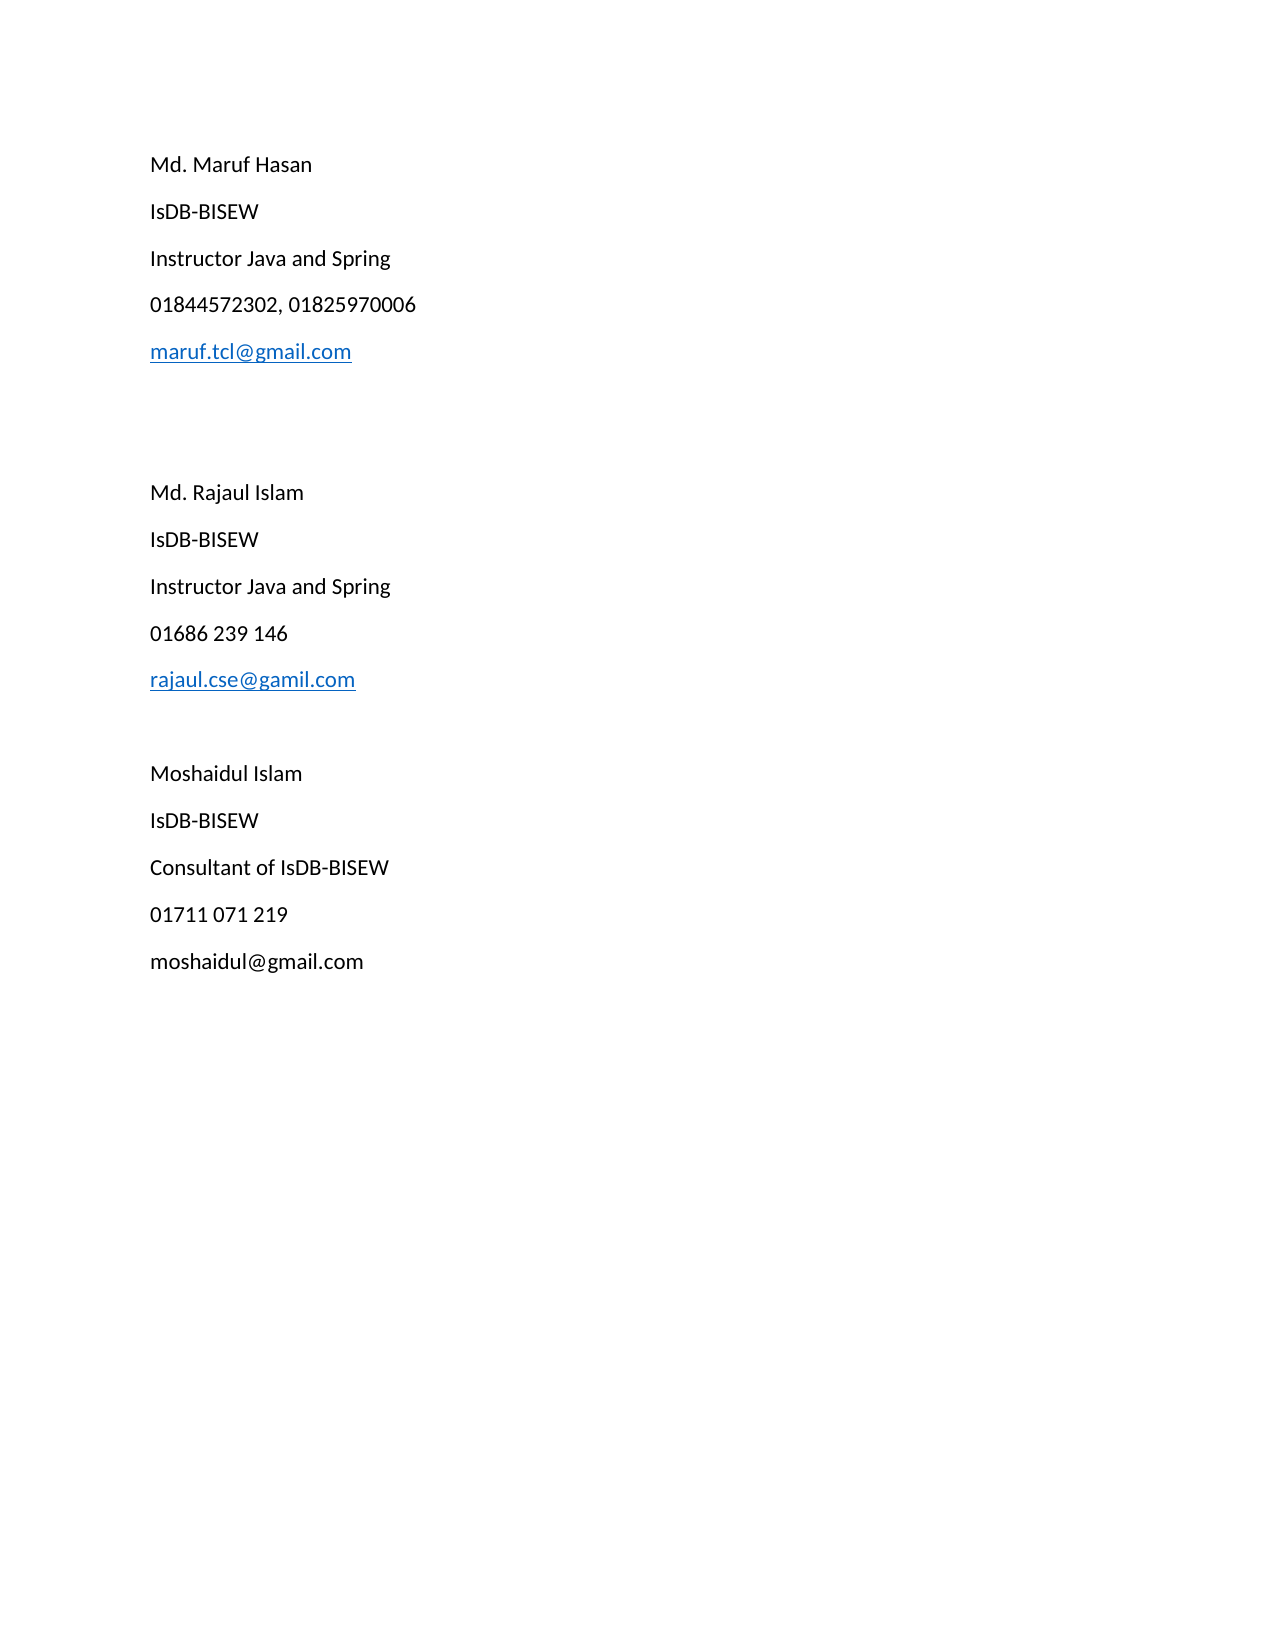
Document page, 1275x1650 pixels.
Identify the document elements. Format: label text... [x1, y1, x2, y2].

text 01711 071 219 [150, 900, 1125, 928]
text moshaidul@gmail.com [150, 947, 1125, 975]
text 01844572302, 01825970006 [150, 291, 1125, 319]
text Instructor Java and Spring [150, 244, 1125, 272]
text Md. Maruf Hasan [150, 150, 1125, 178]
text 01686 239 146 [150, 619, 1125, 647]
text Consultant of IsDB-BISEW [150, 853, 1125, 881]
text IsDB-BISEW [150, 197, 1125, 225]
text Instructor Java and Spring [150, 572, 1125, 600]
text IsDB-BISEW [150, 806, 1125, 834]
text rajaul.cse@gamil.com [150, 666, 1125, 694]
text Md. Rajaul Islam [150, 478, 1125, 506]
text Moshaidul Islam [150, 759, 1125, 787]
text maruf.tcl@gmail.com [150, 337, 1125, 366]
text IsDB-BISEW [150, 525, 1125, 553]
